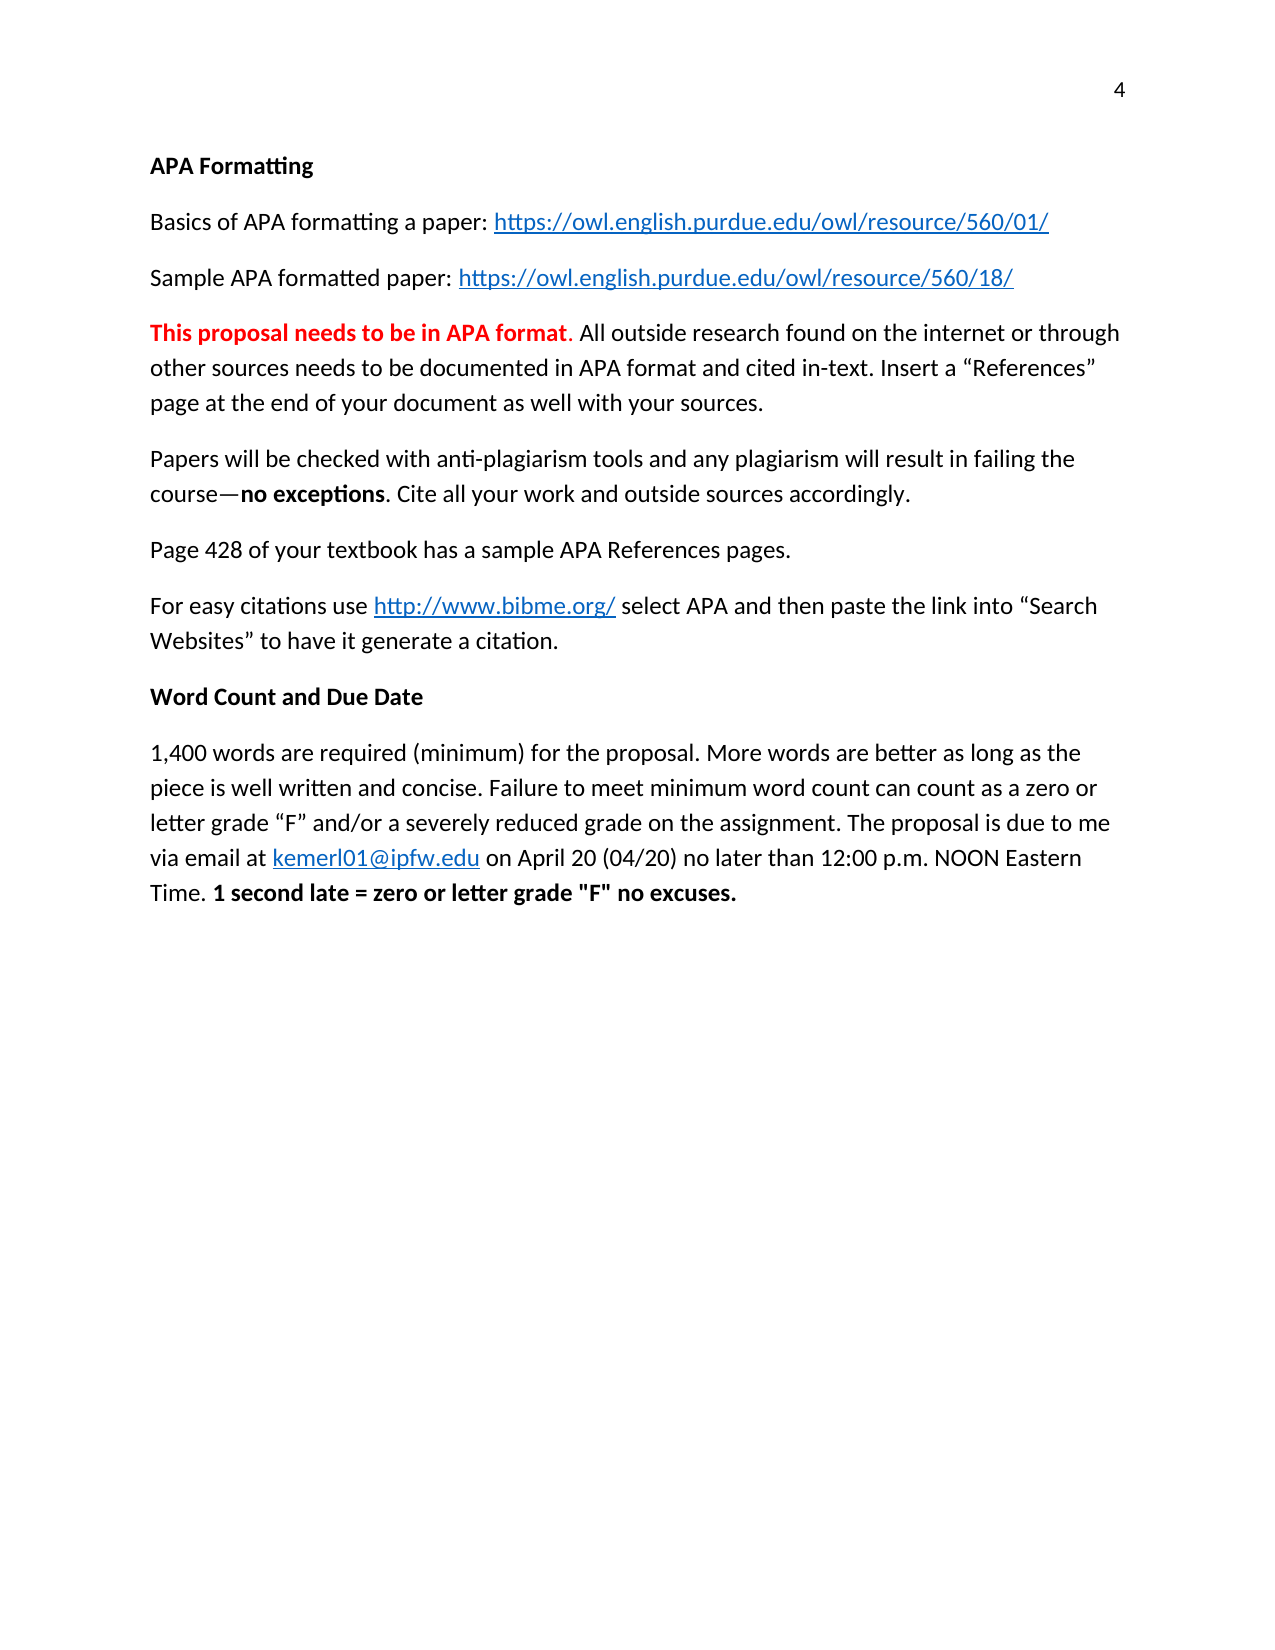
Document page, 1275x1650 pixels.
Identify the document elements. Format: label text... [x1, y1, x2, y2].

text This proposal needs to be in APA format. All outside research found on the internet or through other sources needs to be documented in APA format and cited in-text. Insert a “References” page at the end of your document as well with your sources. [150, 317, 1125, 418]
text For easy citations use http://www.bibme.org/ select APA and then paste the link into “Search Websites” to have it generate a citation. [150, 590, 1125, 656]
text Word Count and Due Date [150, 681, 1125, 711]
text Basics of APA formatting a paper: https://owl.english.purdue.edu/owl/resource/560/01/ [150, 206, 1125, 236]
text Papers will be checked with anti-plagiarism tools and any plagiarism will result in failing the course—no exceptions. Cite all your work and outside sources accordingly. [150, 443, 1125, 509]
text APA Formatting [150, 150, 1125, 181]
text 1,400 words are required (minimum) for the proposal. More words are better as long as the piece is well written and concise. Failure to meet minimum word count can count as a zero or letter grade “F” and/or a severely reduced grade on the assignment. The proposal is due to me via email at kemerl01@ipfw.edu on April 20 (04/20) no later than 12:00 p.m. NOON Eastern Time. 1 second late = zero or letter grade "F" no excuses. [150, 737, 1125, 907]
text Sample APA formatted paper: https://owl.english.purdue.edu/owl/resource/560/18/ [150, 262, 1125, 292]
text Page 428 of your textbook has a sample APA References pages. [150, 534, 1125, 565]
